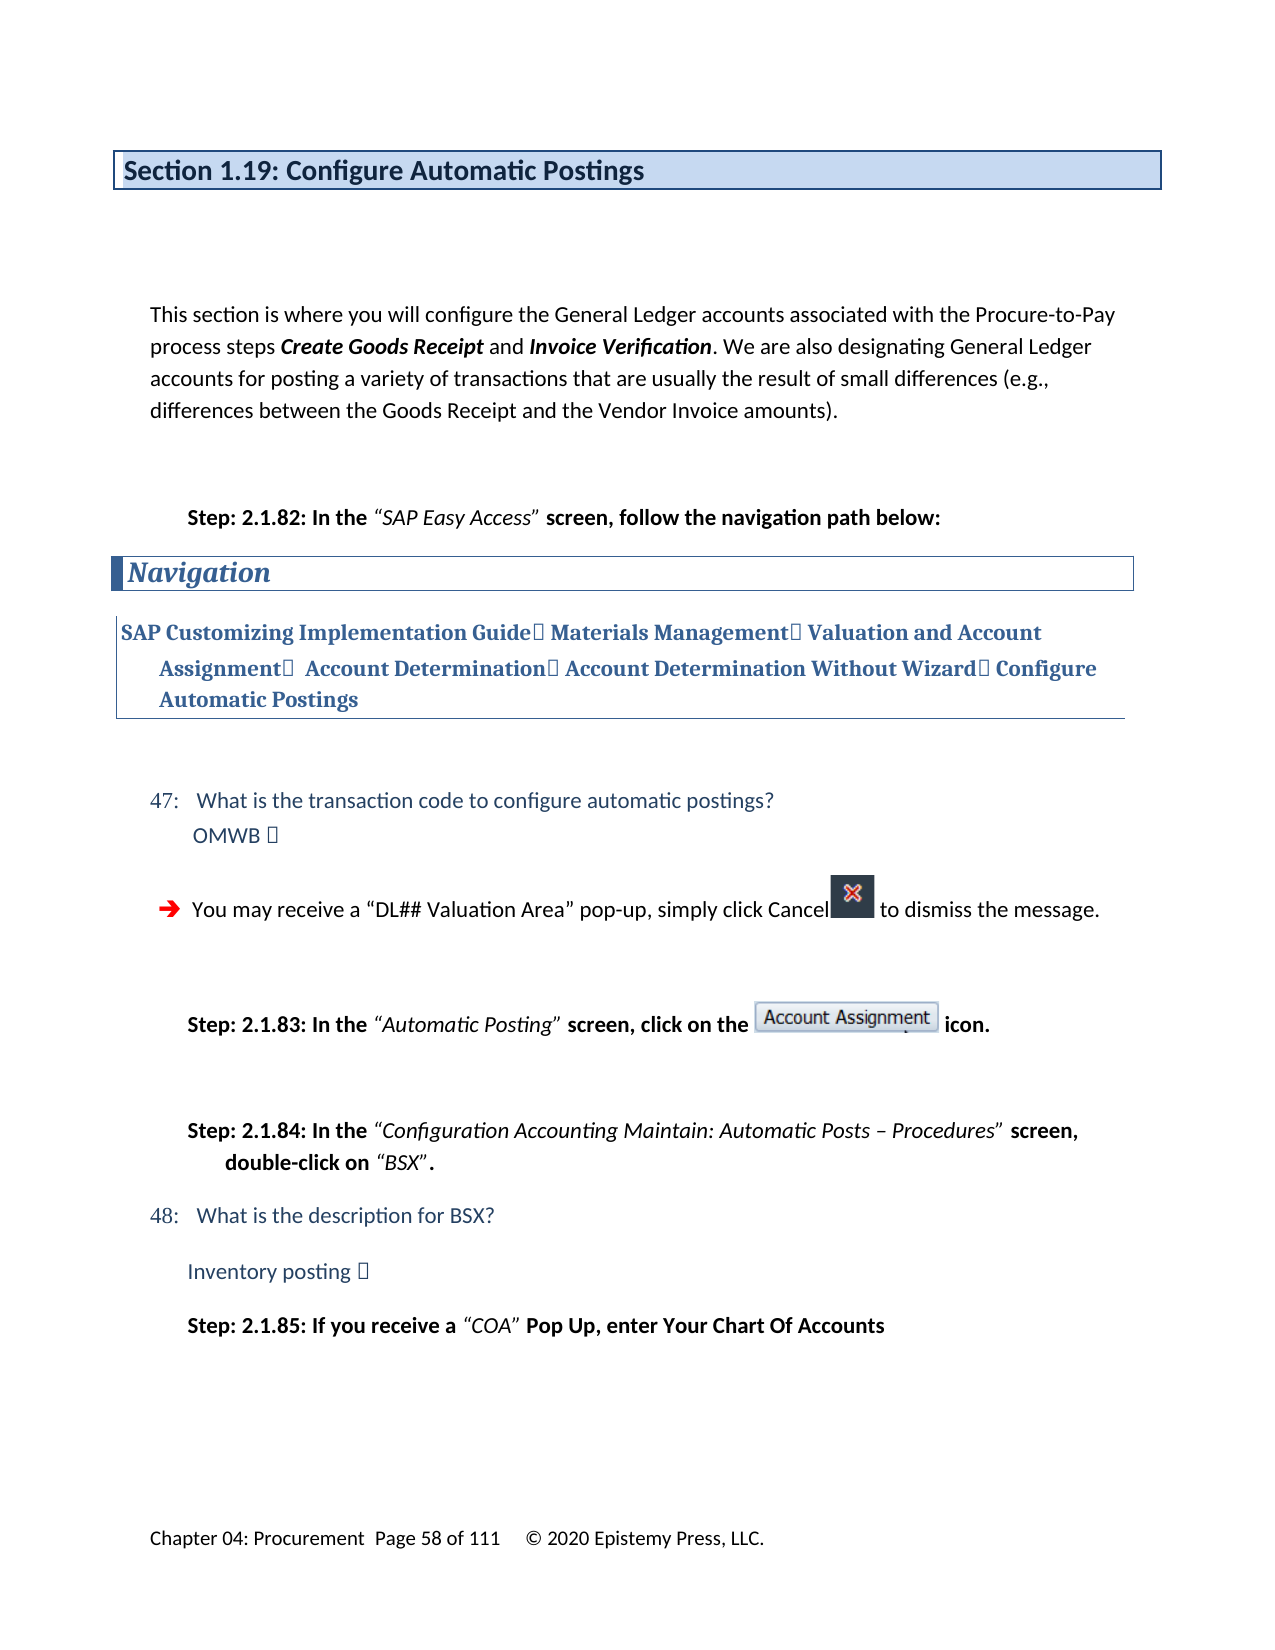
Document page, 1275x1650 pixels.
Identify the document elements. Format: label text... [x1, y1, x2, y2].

picture [830, 875, 875, 918]
text Configure Automatic Postings [123, 152, 1160, 188]
list Inventory posting  [187, 1254, 1125, 1286]
text This section is where you will configure the General Ledger accounts associated with the Procure-to-Pay process steps Create Goods Receipt and Invoice Verification. We are also designating General Ledger accounts for posting a variety of transactions that are usually the result of small differences (e.g., differences between the Goods Receipt and the Vendor Invoice amounts). [150, 300, 1125, 424]
text Navigation [123, 557, 1133, 590]
text SAP Customizing Implementation Guide Materials Management Valuation and Account Assignment Account Determination Account Determination Without Wizard Configure Automatic Postings [117, 616, 1125, 718]
text In the “SAP Easy Access” screen, follow the navigation path below: [187, 503, 1125, 531]
text In the “Configuration Accounting Maintain: Automatic Posts – Procedures” screen, double-click on “BSX”. [187, 1116, 1125, 1177]
text If you receive a “COA” Pop Up, enter Your Chart Of Accounts [187, 1311, 1125, 1339]
picture [754, 1001, 940, 1033]
text In the “Automatic Posting” screen, click on the icon. [187, 1001, 1125, 1038]
text What is the description for BSX? [150, 1202, 1125, 1229]
list You may receive a “DL## Valuation Area” pop-up, simply click Cancel to dismiss the message. [157, 875, 1125, 923]
text What is the transaction code to configure automatic postings? OMWB  [150, 786, 1125, 850]
